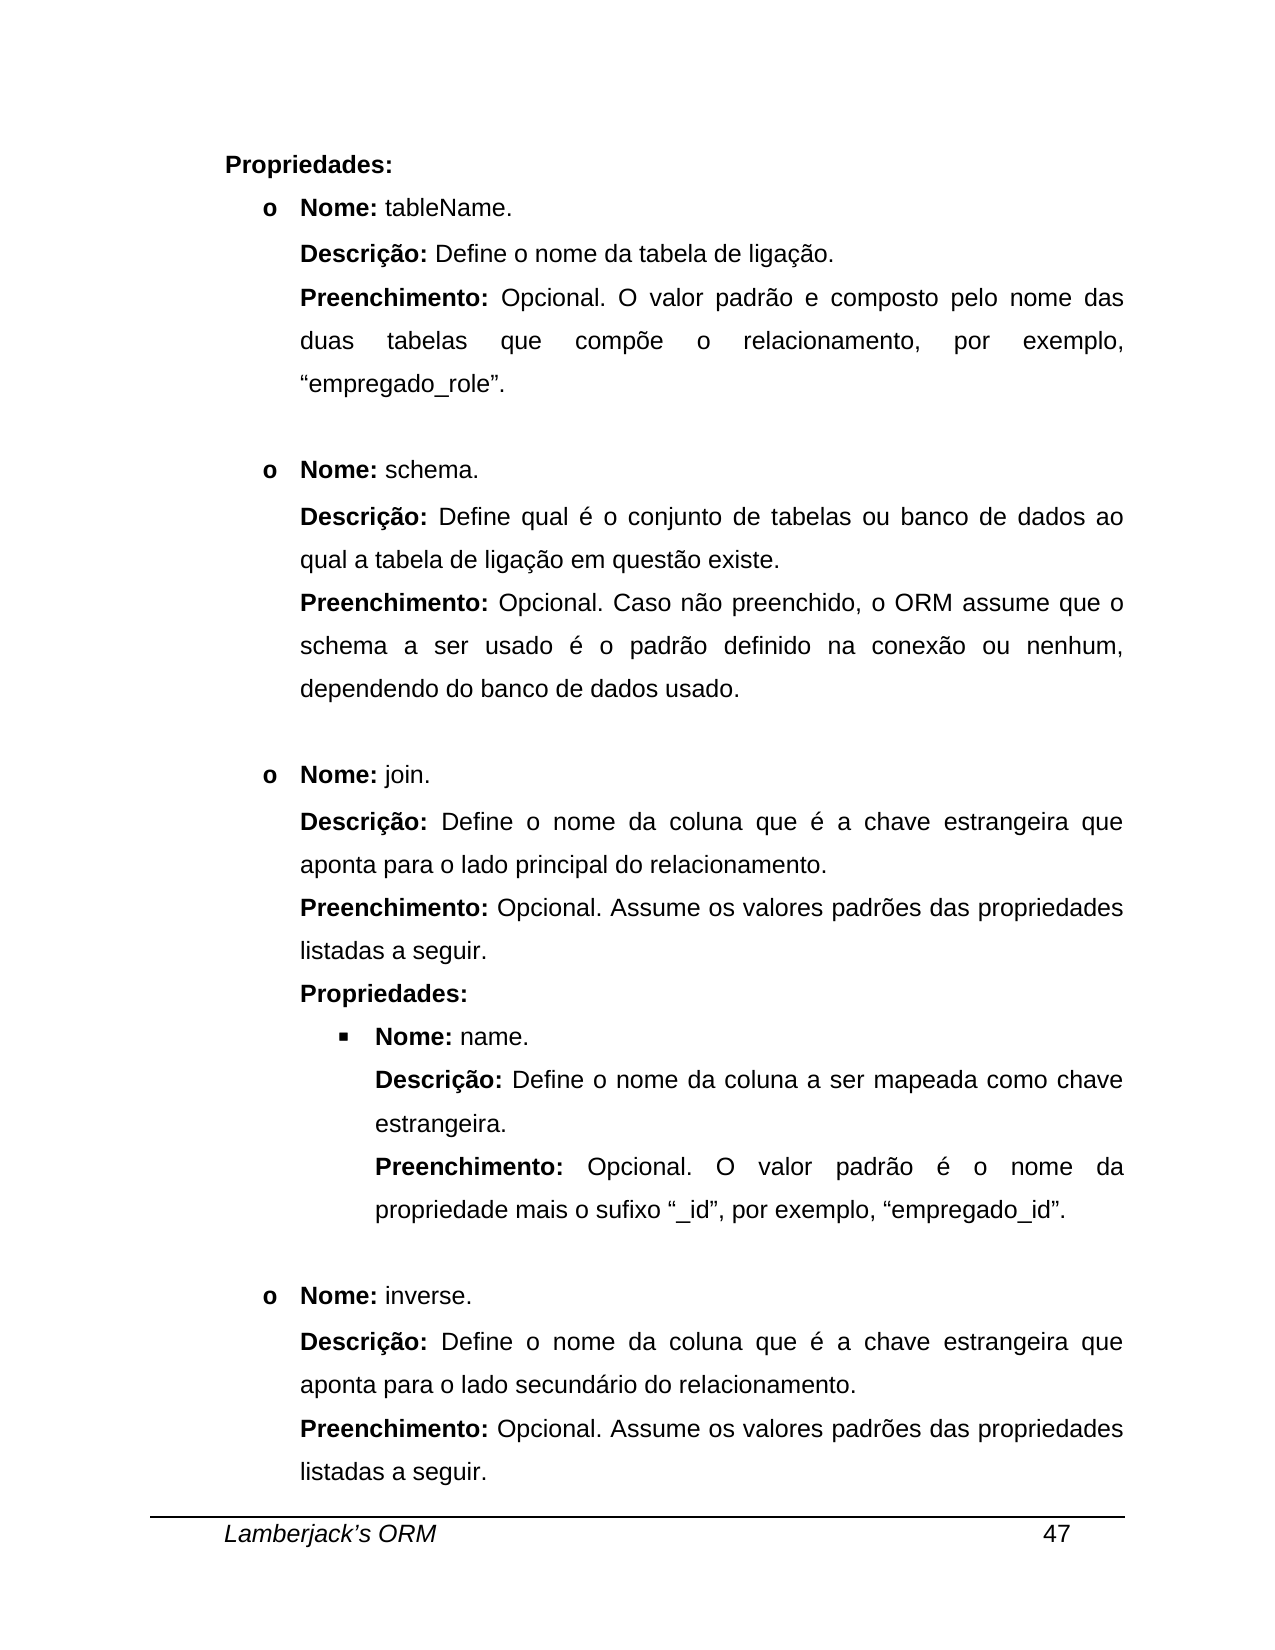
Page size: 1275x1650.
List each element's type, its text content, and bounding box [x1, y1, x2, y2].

list Preenchimento: Opcional. Assume os valores padrões das propriedades listadas a seguir. [300, 1414, 1125, 1486]
list Nome: join. [262, 760, 1125, 791]
list Descrição: Define o nome da coluna que é a chave estrangeira que aponta para o lado principal do relacionamento. [300, 807, 1125, 878]
list Nome: tableName. [262, 193, 1125, 224]
list Preenchimento: Opcional. Assume os valores padrões das propriedades listadas a seguir. [300, 893, 1125, 965]
list Descrição: Define o nome da coluna que é a chave estrangeira que aponta para o lado secundário do relacionamento. [300, 1327, 1125, 1399]
list Preenchimento: Opcional. O valor padrão é o nome da propriedade mais o sufixo “_id”, por exemplo, “empregado_id”. [375, 1152, 1125, 1223]
list Preenchimento: Opcional. Caso não preenchido, o ORM assume que o schema a ser usado é o padrão definido na conexão ou nenhum, dependendo do banco de dados usado. [300, 588, 1125, 703]
list Nome: inverse. [262, 1281, 1125, 1312]
list Propriedades: [300, 979, 1125, 1008]
list Nome: name. [337, 1022, 1125, 1051]
list Propriedades: [225, 150, 1125, 179]
list Descrição: Define o nome da coluna a ser mapeada como chave estrangeira. [375, 1065, 1125, 1137]
list Descrição: Define qual é o conjunto de tabelas ou banco de dados ao qual a tabela de ligação em questão existe. [300, 501, 1125, 573]
list Preenchimento: Opcional. O valor padrão e composto pelo nome das duas tabelas que compõe o relacionamento, por exemplo, “empregado_role”. [300, 283, 1125, 398]
list Nome: schema. [262, 455, 1125, 486]
list Descrição: Define o nome da tabela de ligação. [300, 239, 1125, 268]
